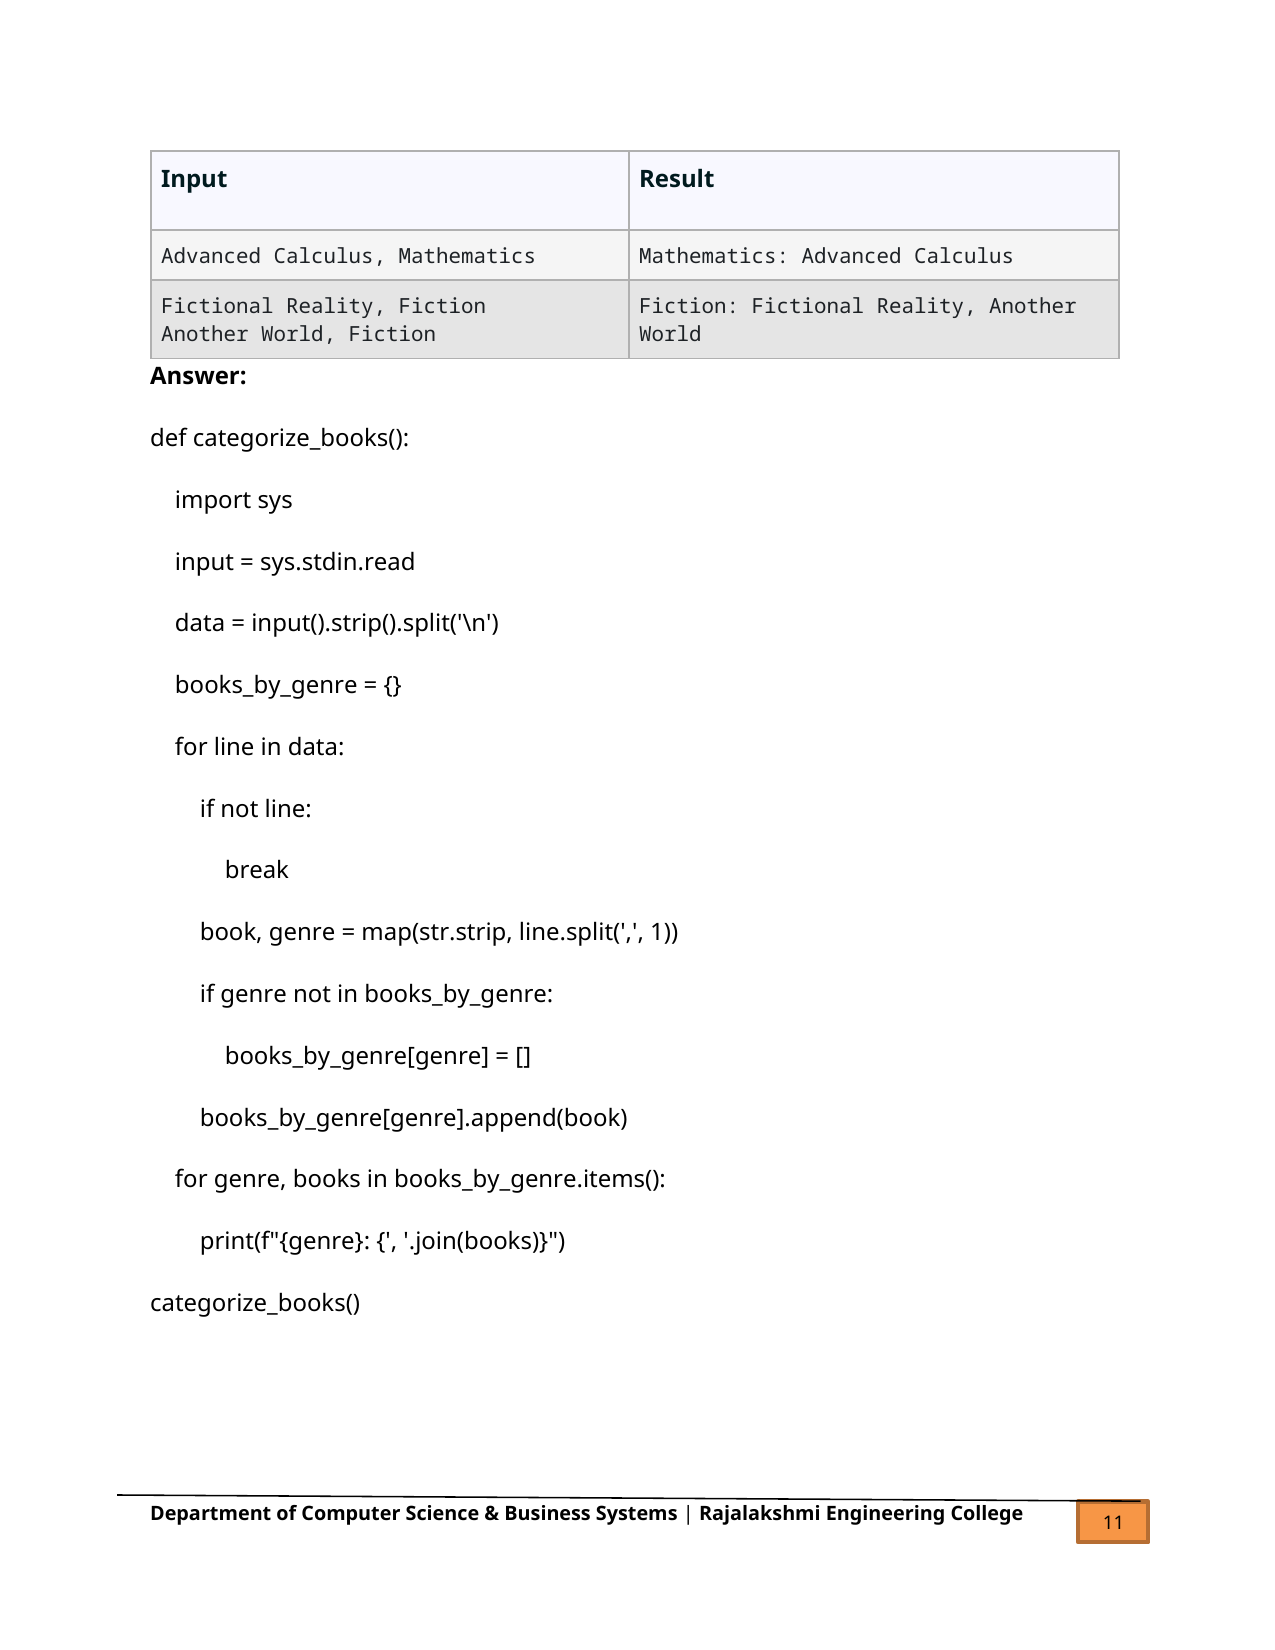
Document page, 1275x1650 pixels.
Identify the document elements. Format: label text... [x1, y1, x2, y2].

text Answer: [150, 359, 1125, 392]
text for line in data: [150, 730, 1125, 762]
text print(f"{genre}: {', '.join(books)}") [150, 1224, 1125, 1257]
table_header Result [630, 152, 1118, 229]
table_cell Fictional Reality, Fiction Another World, Fiction [152, 281, 628, 358]
text def categorize_books(): [150, 421, 1125, 453]
text break [150, 853, 1125, 886]
text books_by_genre[genre].append(book) [150, 1100, 1125, 1133]
text for genre, books in books_by_genre.items(): [150, 1162, 1125, 1195]
table_cell Fiction: Fictional Reality, Another World [630, 281, 1118, 358]
text books_by_genre = {} [150, 668, 1125, 701]
text book, genre = map(str.strip, line.split(',', 1)) [150, 915, 1125, 948]
text categorize_books() [150, 1286, 1125, 1318]
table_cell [630, 231, 1118, 279]
text if genre not in books_by_genre: [150, 977, 1125, 1009]
text if not line: [150, 792, 1125, 824]
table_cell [152, 231, 628, 279]
table_header Input [152, 152, 628, 229]
text data = input().strip().split('\n') [150, 606, 1125, 639]
text input = sys.stdin.read [150, 544, 1125, 577]
text books_by_genre[genre] = [] [150, 1039, 1125, 1071]
text import sys [150, 483, 1125, 515]
